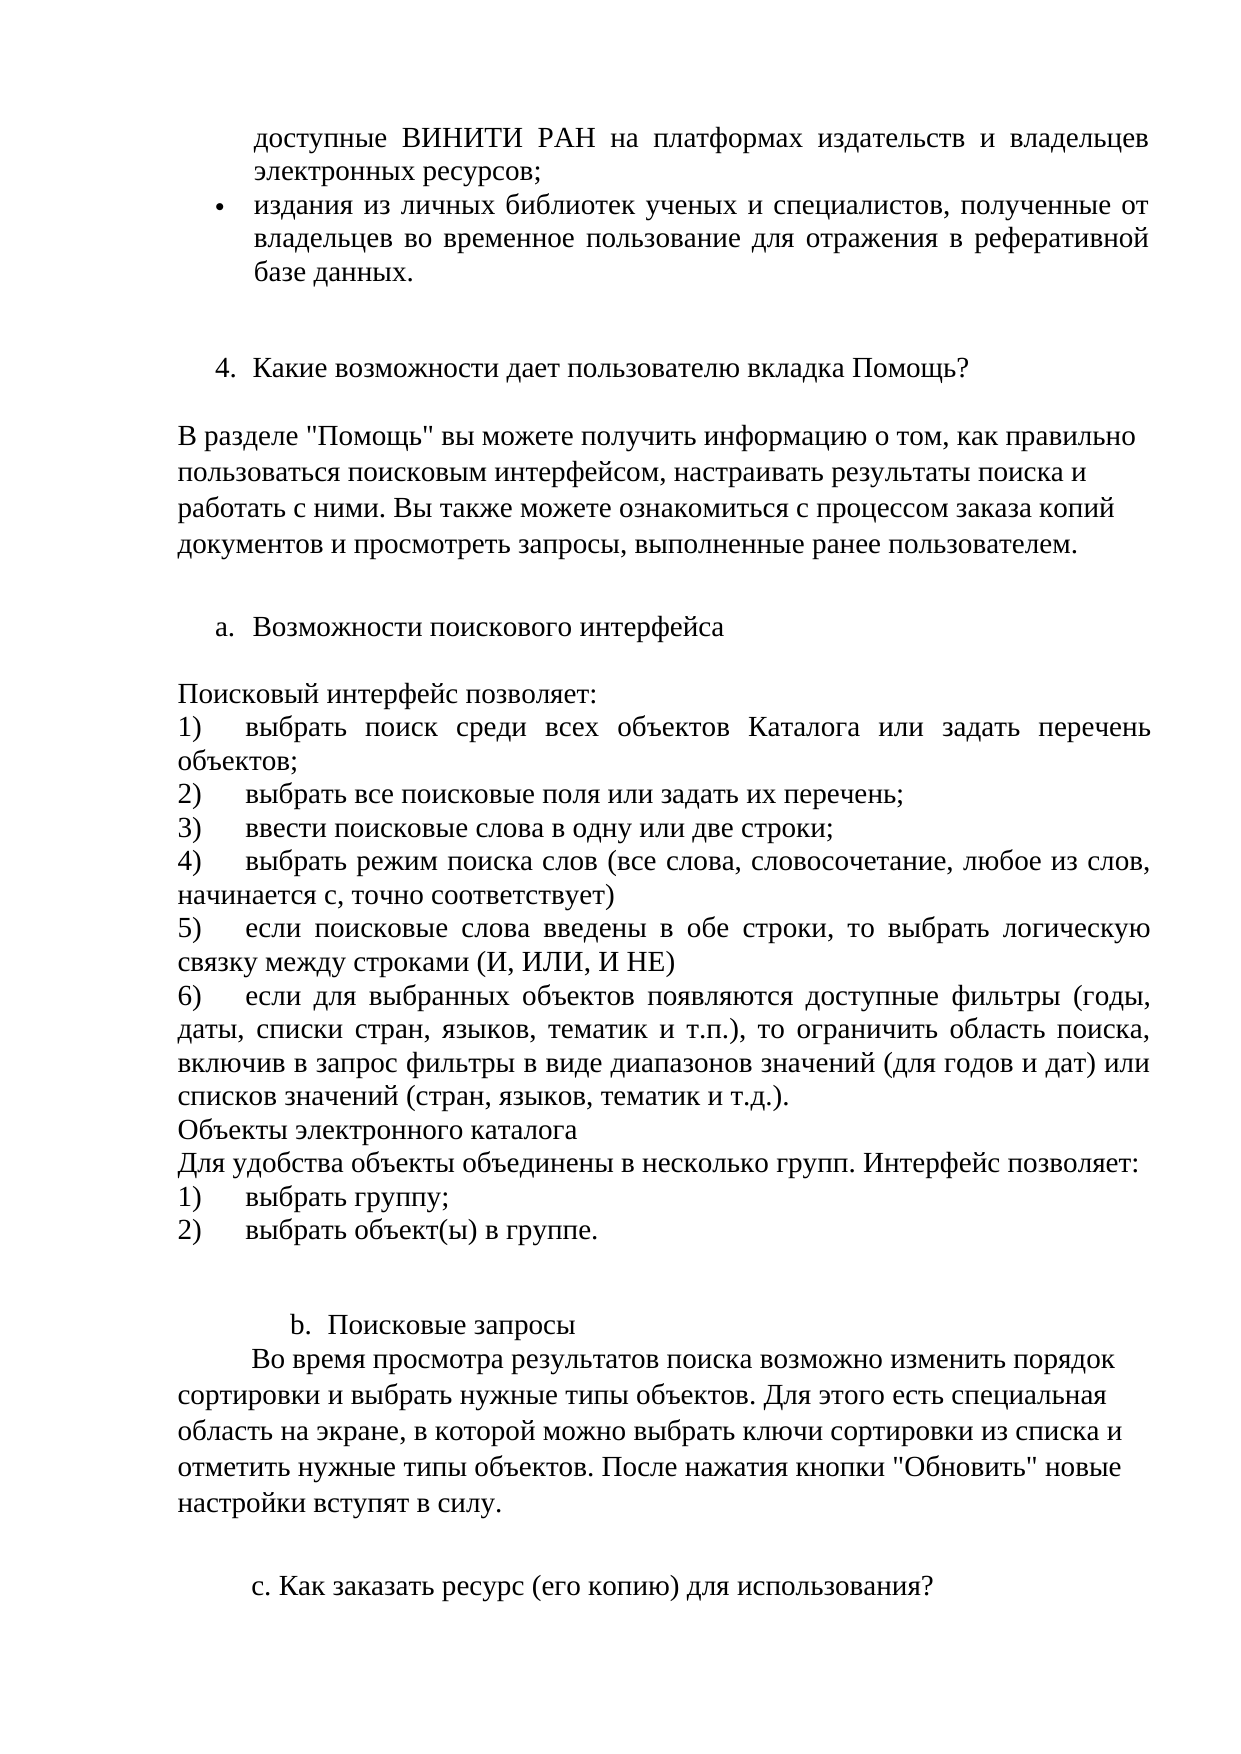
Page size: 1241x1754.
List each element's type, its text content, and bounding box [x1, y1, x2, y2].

text 4) выбрать режим поиска слов (все слова, словосочетание, любое из слов, начинается с, точно соответствует) [177, 843, 1152, 911]
list Поисковые запросы [290, 1307, 1152, 1341]
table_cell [177, 118, 1152, 289]
text Объекты электронного каталога [177, 1112, 1152, 1145]
text 2) выбрать все поисковые поля или задать их перечень; [177, 776, 1152, 810]
text 5) если поисковые слова введены в обе строки, то выбрать логическую связку между строками (И, ИЛИ, И НЕ) [177, 911, 1152, 978]
text Поисковый интерфейс позволяет: [177, 676, 1152, 709]
text 3) ввести поисковые слова в одну или две строки; [177, 810, 1152, 843]
text В разделе "Помощь" вы можете получить информацию о том, как правильно пользоваться поисковым интерфейсом, настраивать результаты поиска и работать с ними. Вы также можете ознакомиться с процессом заказа копий документов и просмотреть запросы, выполненные ранее пользователем. [177, 418, 1152, 590]
text 6) если для выбранных объектов появляются доступные фильтры (годы, даты, списки стран, языков, тематик и т.п.), то ограничить область поиска, включив в запрос фильтры в виде диапазонов значений (для годов и дат) или списков значений (стран, языков, тематик и т.д.). [177, 978, 1152, 1112]
list Возможности поискового интерфейса [215, 609, 1152, 642]
text 2) выбрать объект(ы) в группе. [177, 1212, 1152, 1246]
text Во время просмотра результатов поиска возможно изменить порядок сортировки и выбрать нужные типы объектов. Для этого есть специальная область на экране, в которой можно выбрать ключи сортировки из списка и отметить нужные типы объектов. После нажатия кнопки "Обновить" новые настройки вступят в силу. [177, 1341, 1152, 1549]
text с. Как заказать ресурс (его копию) для использования? [177, 1568, 1152, 1602]
text 1) выбрать группу; [177, 1179, 1152, 1212]
text 1) выбрать поиск среди всех объектов Каталога или задать перечень объектов; [177, 709, 1152, 776]
list Какие возможности дает пользователю вкладка Помощь? [215, 351, 1152, 384]
text Для удобства объекты объединены в несколько групп. Интерфейс позволяет: [177, 1145, 1152, 1179]
